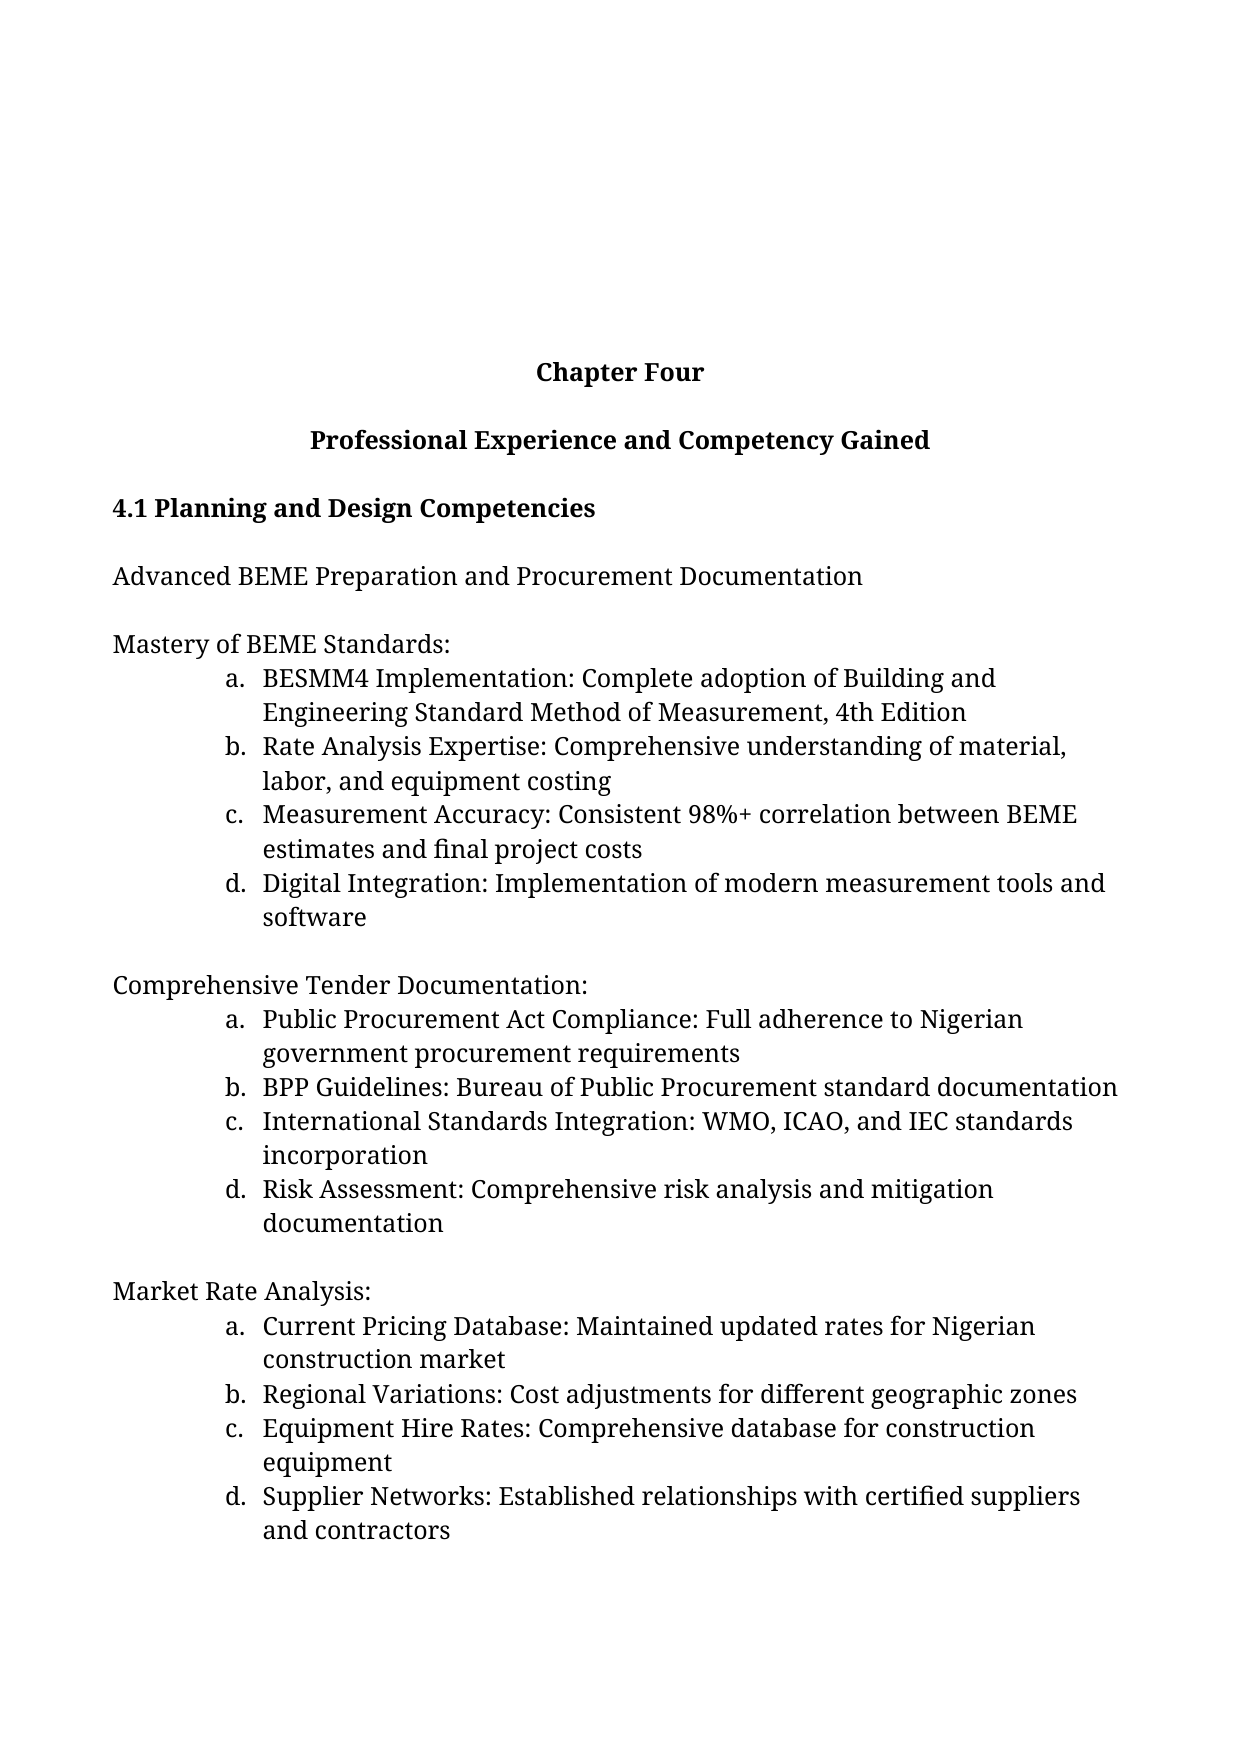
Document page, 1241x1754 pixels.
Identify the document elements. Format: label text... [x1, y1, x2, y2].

list BESMM4 Implementation: Complete adoption of Building and Engineering Standard Method of Measurement, 4th Edition [225, 661, 1128, 729]
list Current Pricing Database: Maintained updated rates for Nigerian construction market [225, 1308, 1128, 1376]
list Public Procurement Act Compliance: Full adherence to Nigerian government procurement requirements [225, 1002, 1128, 1070]
list International Standards Integration: WMO, ICAO, and IEC standards incorporation [225, 1104, 1128, 1172]
text Market Rate Analysis: [112, 1274, 1128, 1308]
list Equipment Hire Rates: Comprehensive database for construction equipment [225, 1410, 1128, 1478]
text Comprehensive Tender Documentation: [112, 967, 1128, 1002]
text Professional Experience and Competency Gained [112, 422, 1128, 457]
list Measurement Accuracy: Consistent 98%+ correlation between BEME estimates and final project costs [225, 797, 1128, 865]
text Mastery of BEME Standards: [112, 627, 1128, 661]
text 4.1 Planning and Design Competencies [112, 491, 1128, 525]
list Risk Assessment: Comprehensive risk analysis and mitigation documentation [225, 1172, 1128, 1240]
list BPP Guidelines: Bureau of Public Procurement standard documentation [225, 1070, 1128, 1104]
list Digital Integration: Implementation of modern measurement tools and software [225, 865, 1128, 933]
list Regional Variations: Cost adjustments for different geographic zones [225, 1376, 1128, 1410]
list Rate Analysis Expertise: Comprehensive understanding of material, labor, and equipment costing [225, 729, 1128, 797]
text Advanced BEME Preparation and Procurement Documentation [112, 559, 1128, 593]
text Chapter Four [112, 354, 1128, 388]
list Supplier Networks: Established relationships with certified suppliers and contractors [225, 1478, 1128, 1547]
